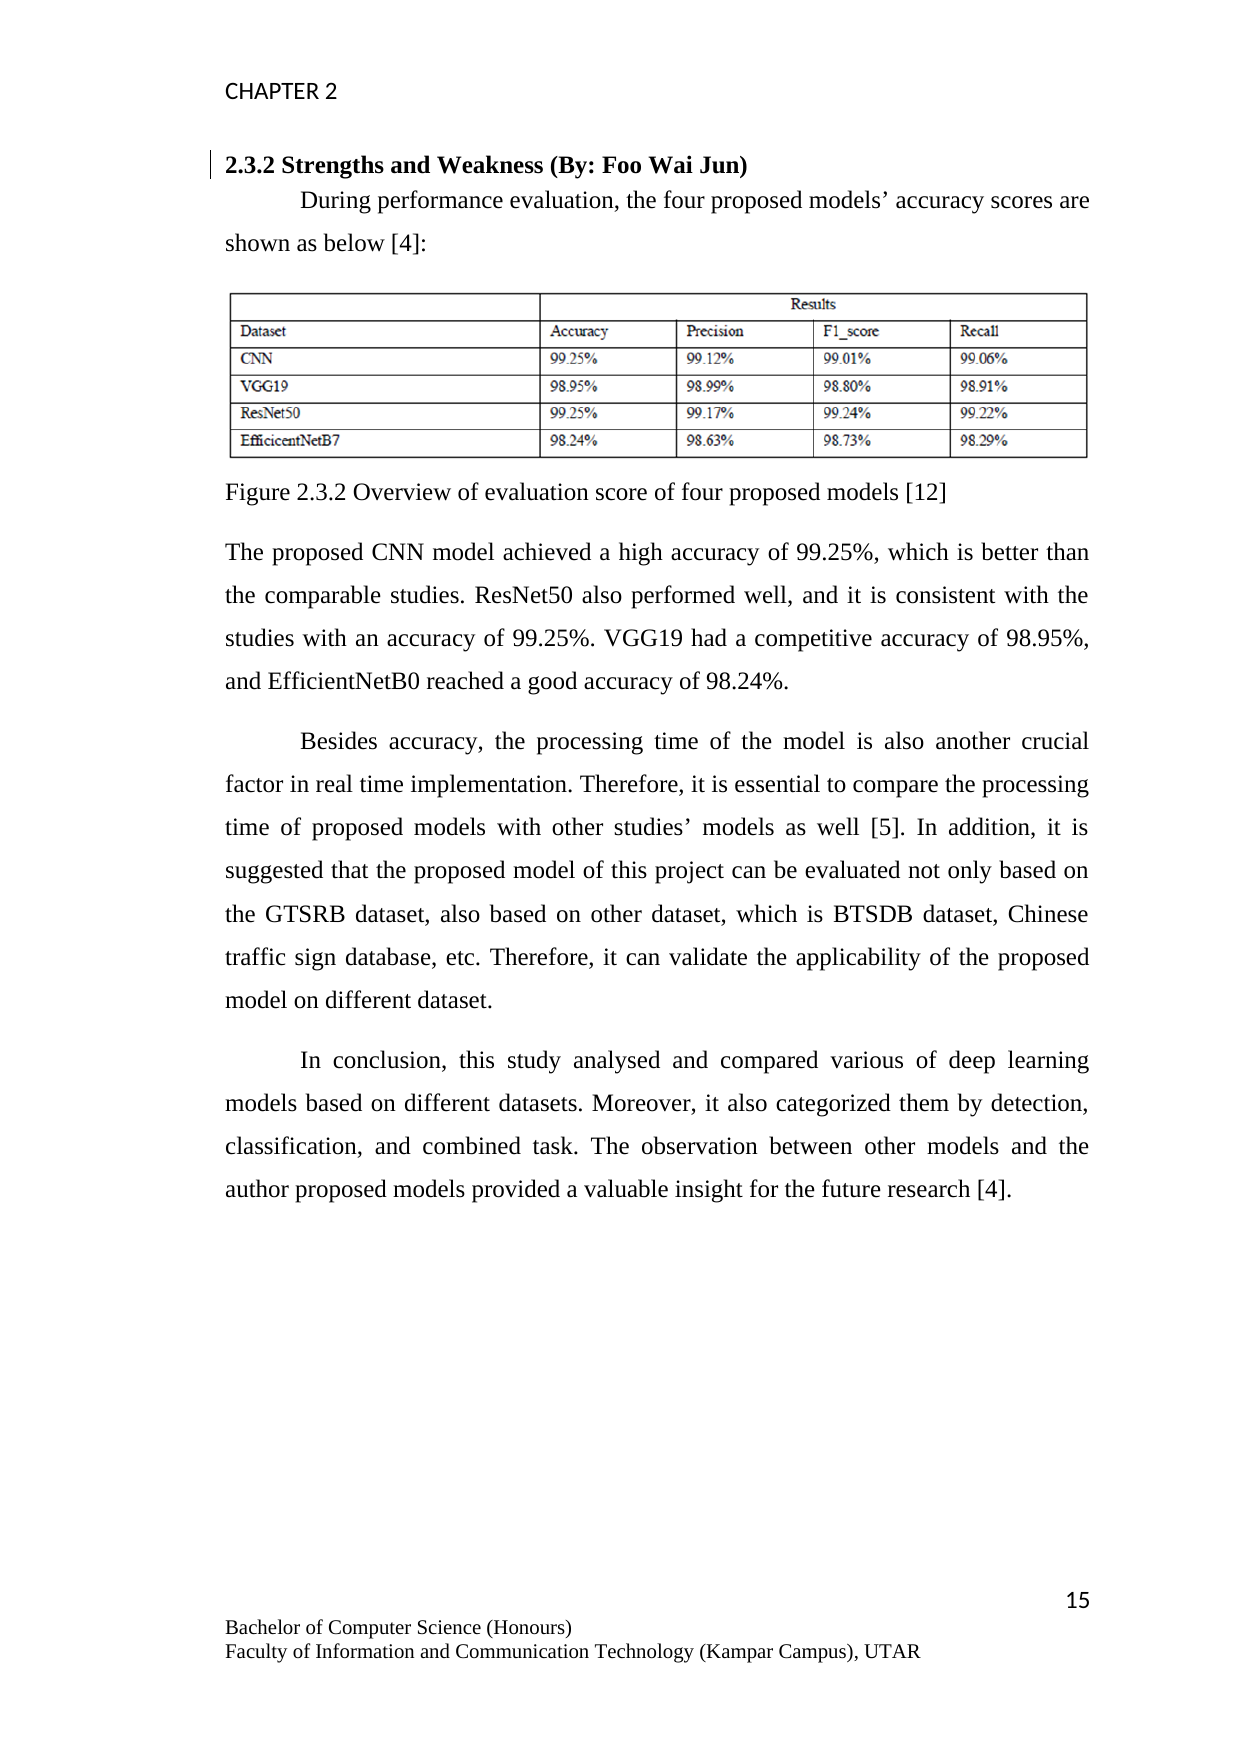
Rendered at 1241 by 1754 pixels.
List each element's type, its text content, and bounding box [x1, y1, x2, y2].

text Besides accuracy, the processing time of the model is also another crucial factor in real time implementation. Therefore, it is essential to compare the processing time of proposed models with other studies’ models as well [5]. In addition, it is suggested that the proposed model of this project can be evaluated not only based on the GTSRB dataset, also based on other dataset, which is BTSDB dataset, Chinese traffic sign database, etc. Therefore, it can validate the applicability of the proposed model on different dataset. [225, 726, 1090, 1014]
text In conclusion, this study analysed and compared various of deep learning models based on different datasets. Moreover, it also categorized them by detection, classification, and combined task. The observation between other models and the author proposed models provided a valuable insight for the future research [4]. [225, 1045, 1090, 1203]
picture [225, 287, 1089, 463]
text During performance evaluation, the four proposed models’ accuracy scores are shown as below [4]: [225, 185, 1090, 257]
text The proposed CNN model achieved a high accuracy of 99.25%, which is better than the comparable studies. ResNet50 also performed well, and it is consistent with the studies with an accuracy of 99.25%. VGG19 had a competitive accuracy of 98.95%, and EfficientNetB0 reached a good accuracy of 98.24%. [225, 537, 1090, 695]
subtitle 2.3.2 Strengths and Weakness (By: Foo Wai Jun) [225, 150, 1090, 179]
